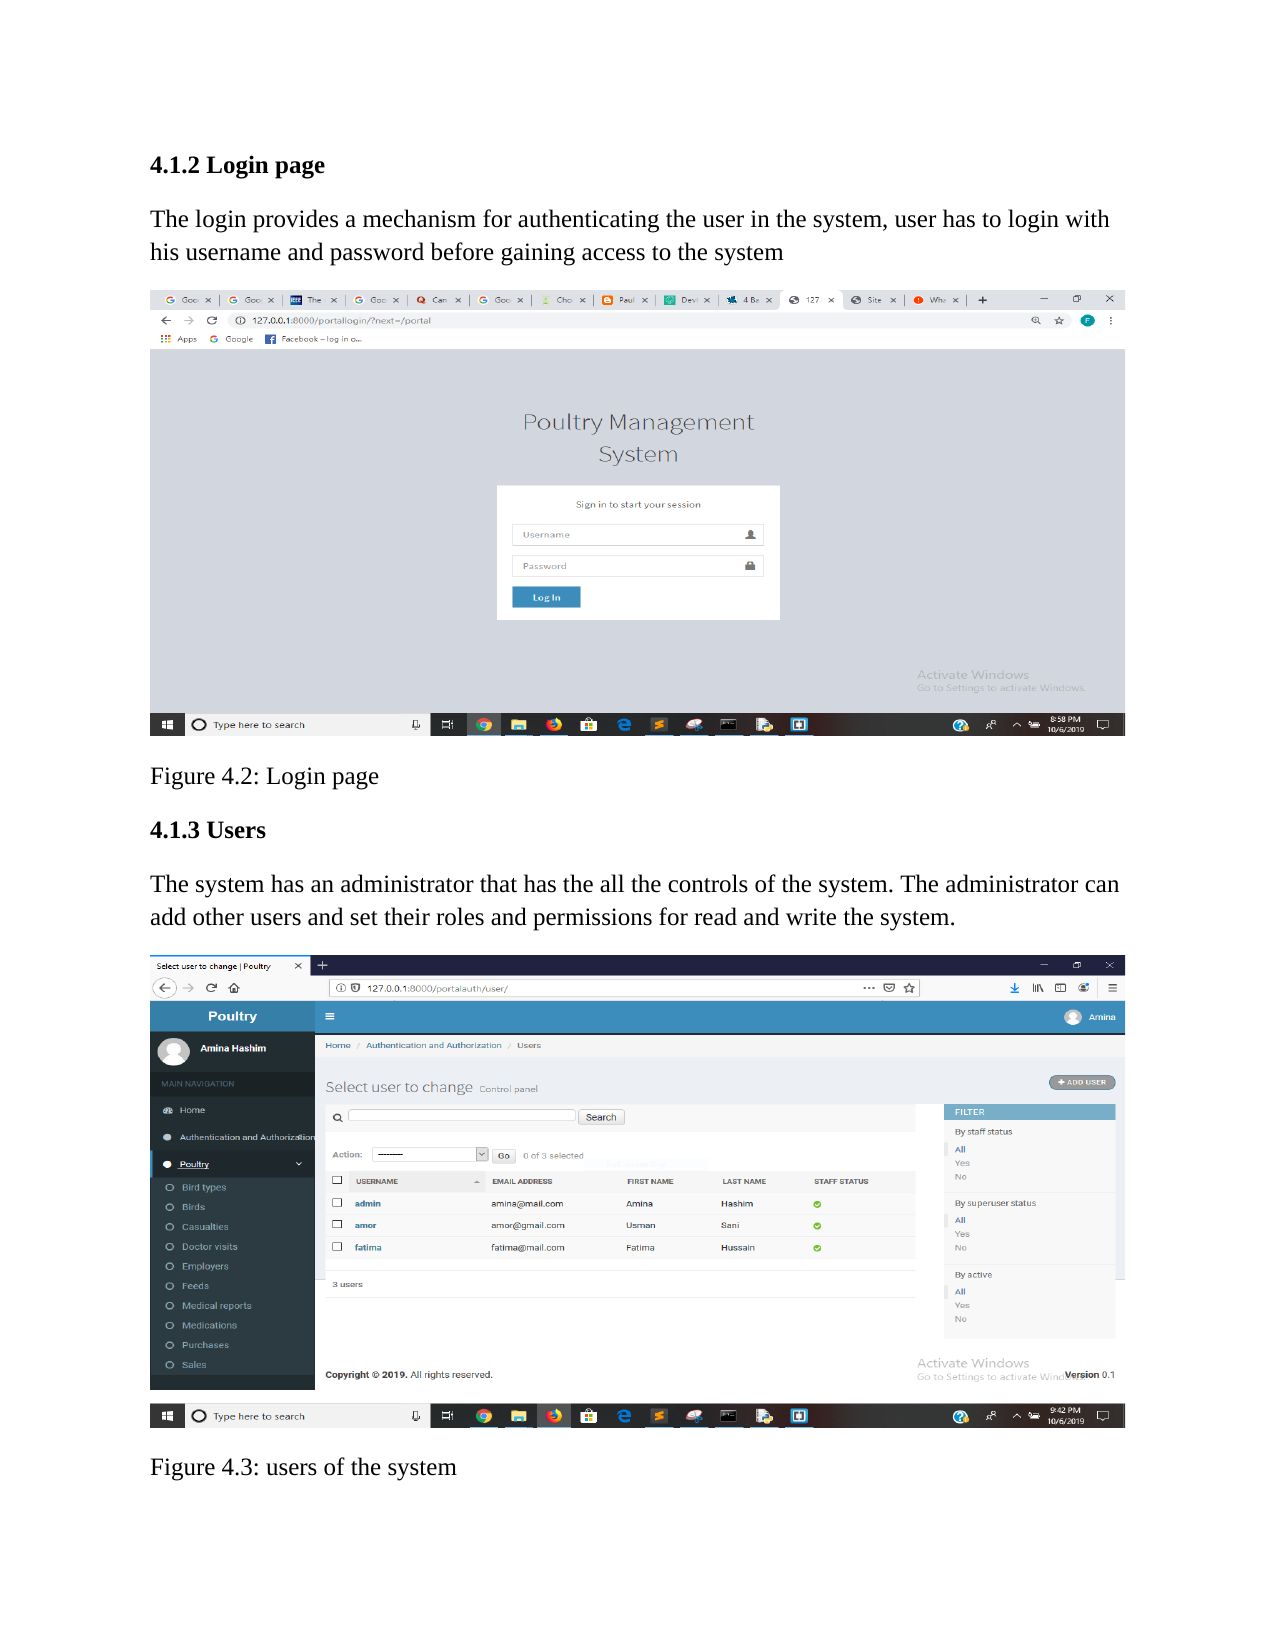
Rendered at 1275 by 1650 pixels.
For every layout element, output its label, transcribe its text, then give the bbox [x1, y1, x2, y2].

text Figure 4.2: Login page [150, 761, 1125, 790]
text 4.1.2 Login page [150, 150, 1125, 179]
text The login provides a mechanism for authenticating the user in the system, user has to login with his username and password before gaining access to the system [150, 204, 1125, 266]
picture [150, 955, 1125, 1428]
text The system has an administrator that has the all the controls of the system. The administrator can add other users and set their roles and permissions for read and write the system. [150, 869, 1125, 931]
text 4.1.3 Users [150, 815, 1125, 844]
picture [150, 290, 1125, 736]
text Figure 4.3: users of the system [150, 1452, 1125, 1481]
